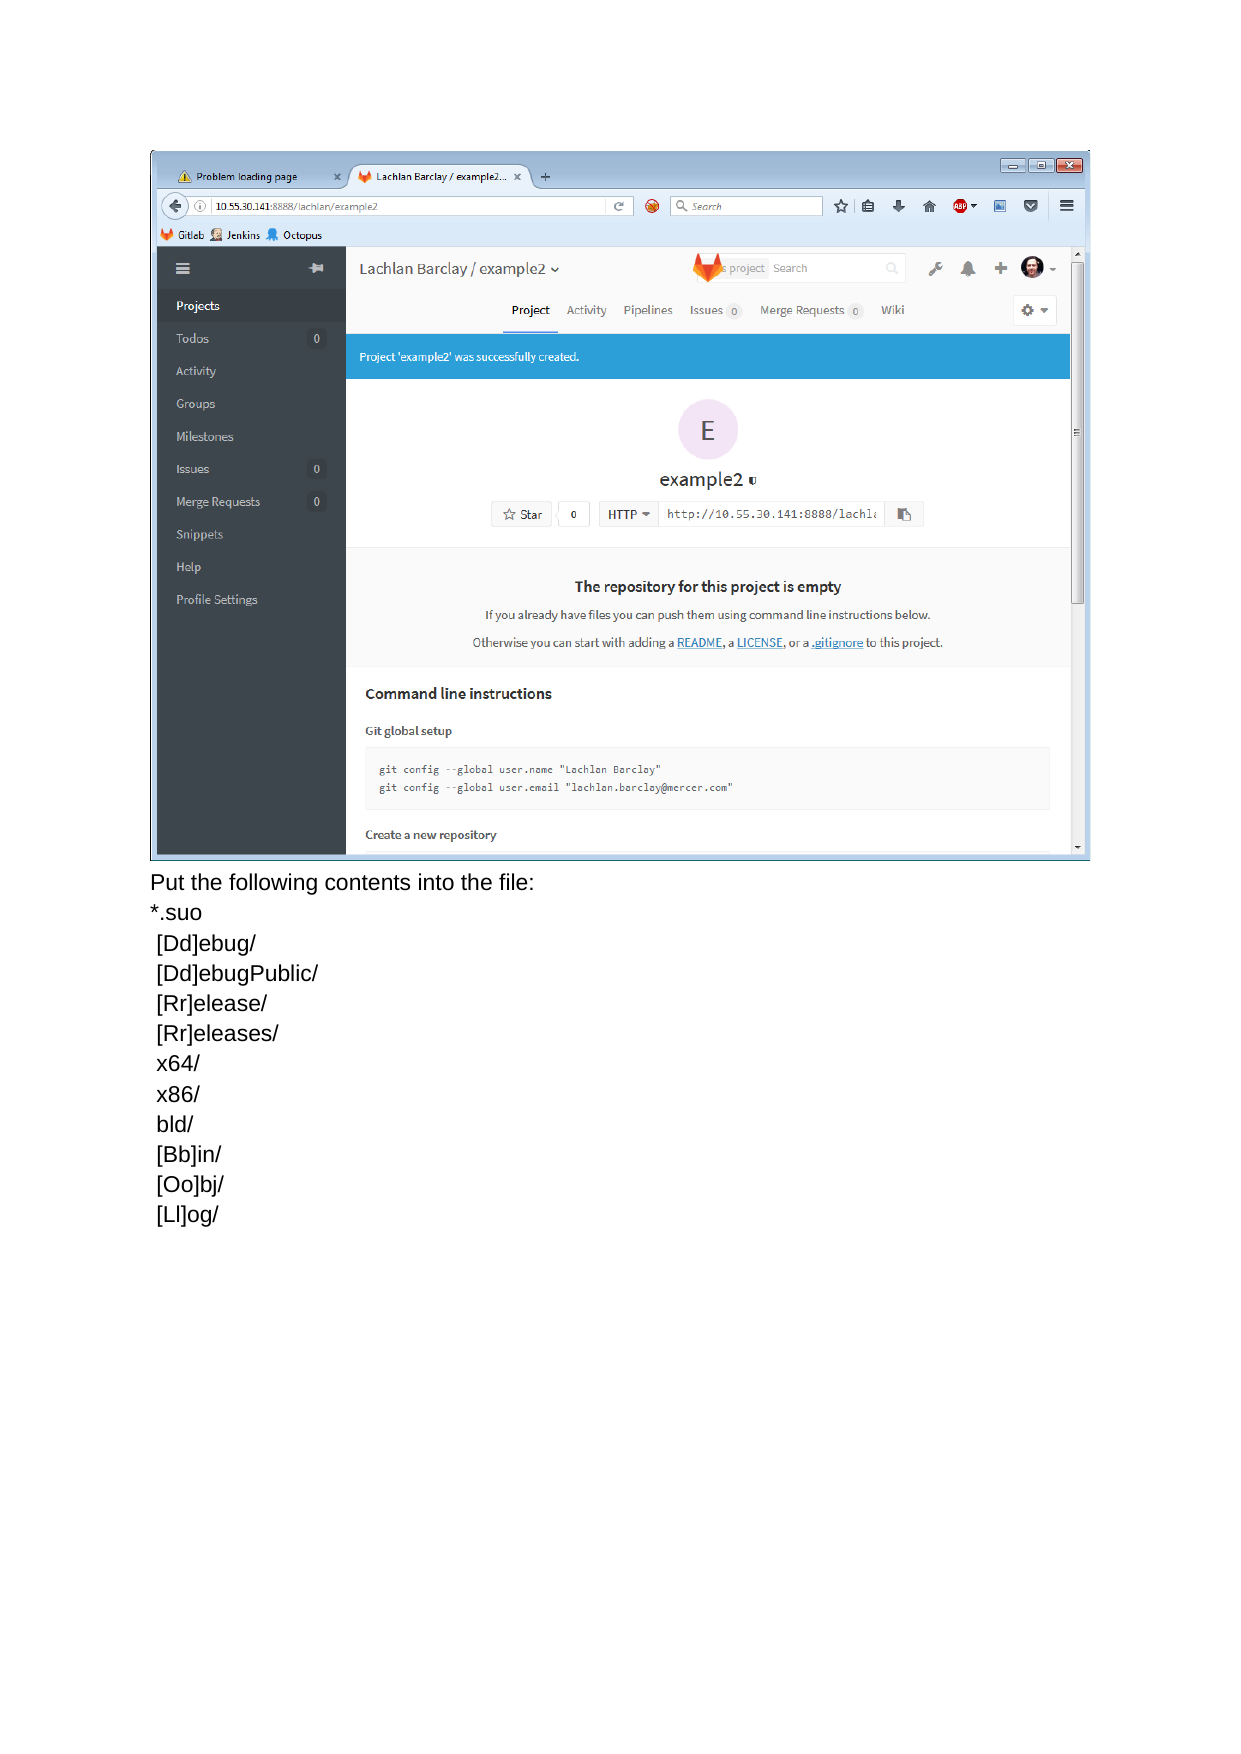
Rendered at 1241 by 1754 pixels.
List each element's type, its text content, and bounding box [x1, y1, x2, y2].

text Within Gitlab, go ahead and create a new project named "example": and then create a .gitignore file: Put the following contents into the file: [150, 861, 1090, 896]
text *.suo [Dd]ebug/ [Dd]ebugPublic/ [Rr]elease/ [Rr]eleases/ x64/ x86/ bld/ [Bb]in/ [Oo]bj/ [Ll]og/ [150, 899, 1090, 1258]
picture [150, 150, 1091, 861]
